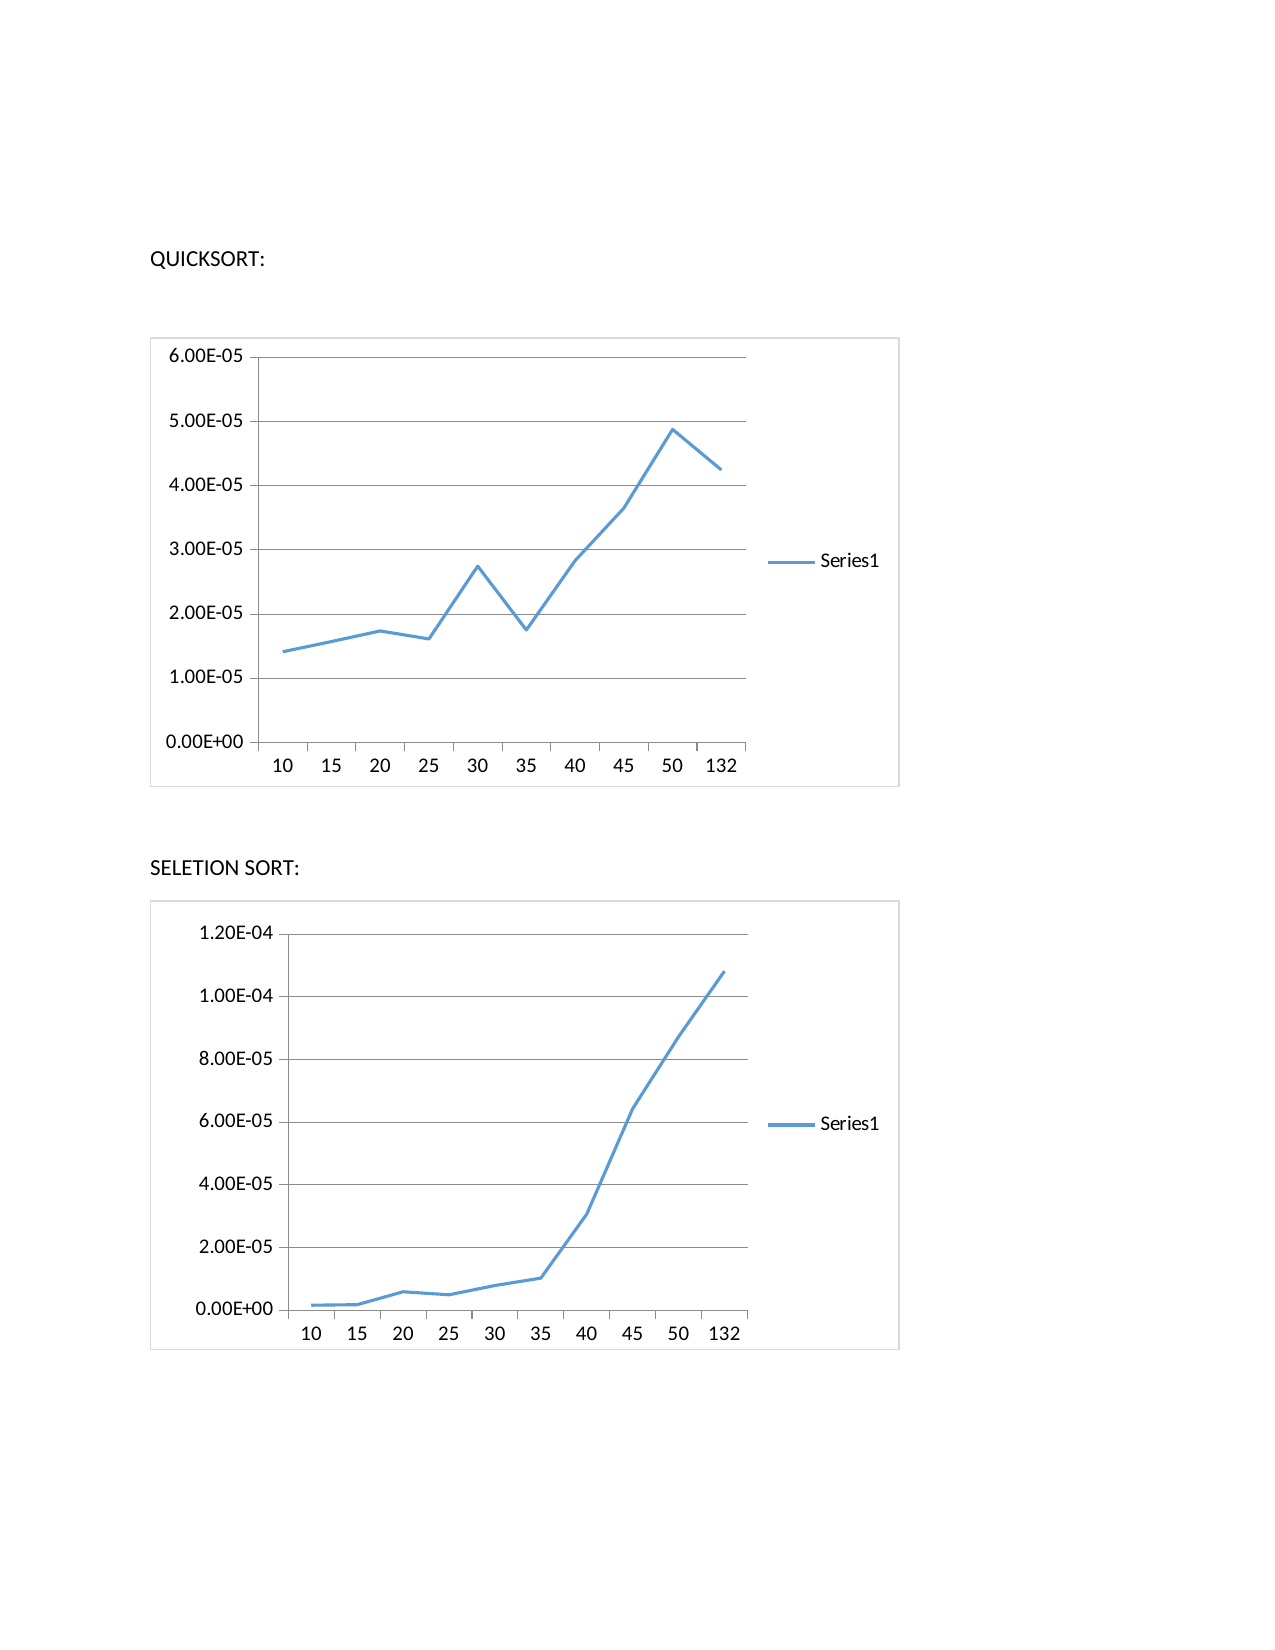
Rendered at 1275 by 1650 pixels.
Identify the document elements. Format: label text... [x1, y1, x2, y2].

text SELETION SORT: [150, 853, 1125, 881]
text QUICKSORT: [150, 244, 1125, 272]
